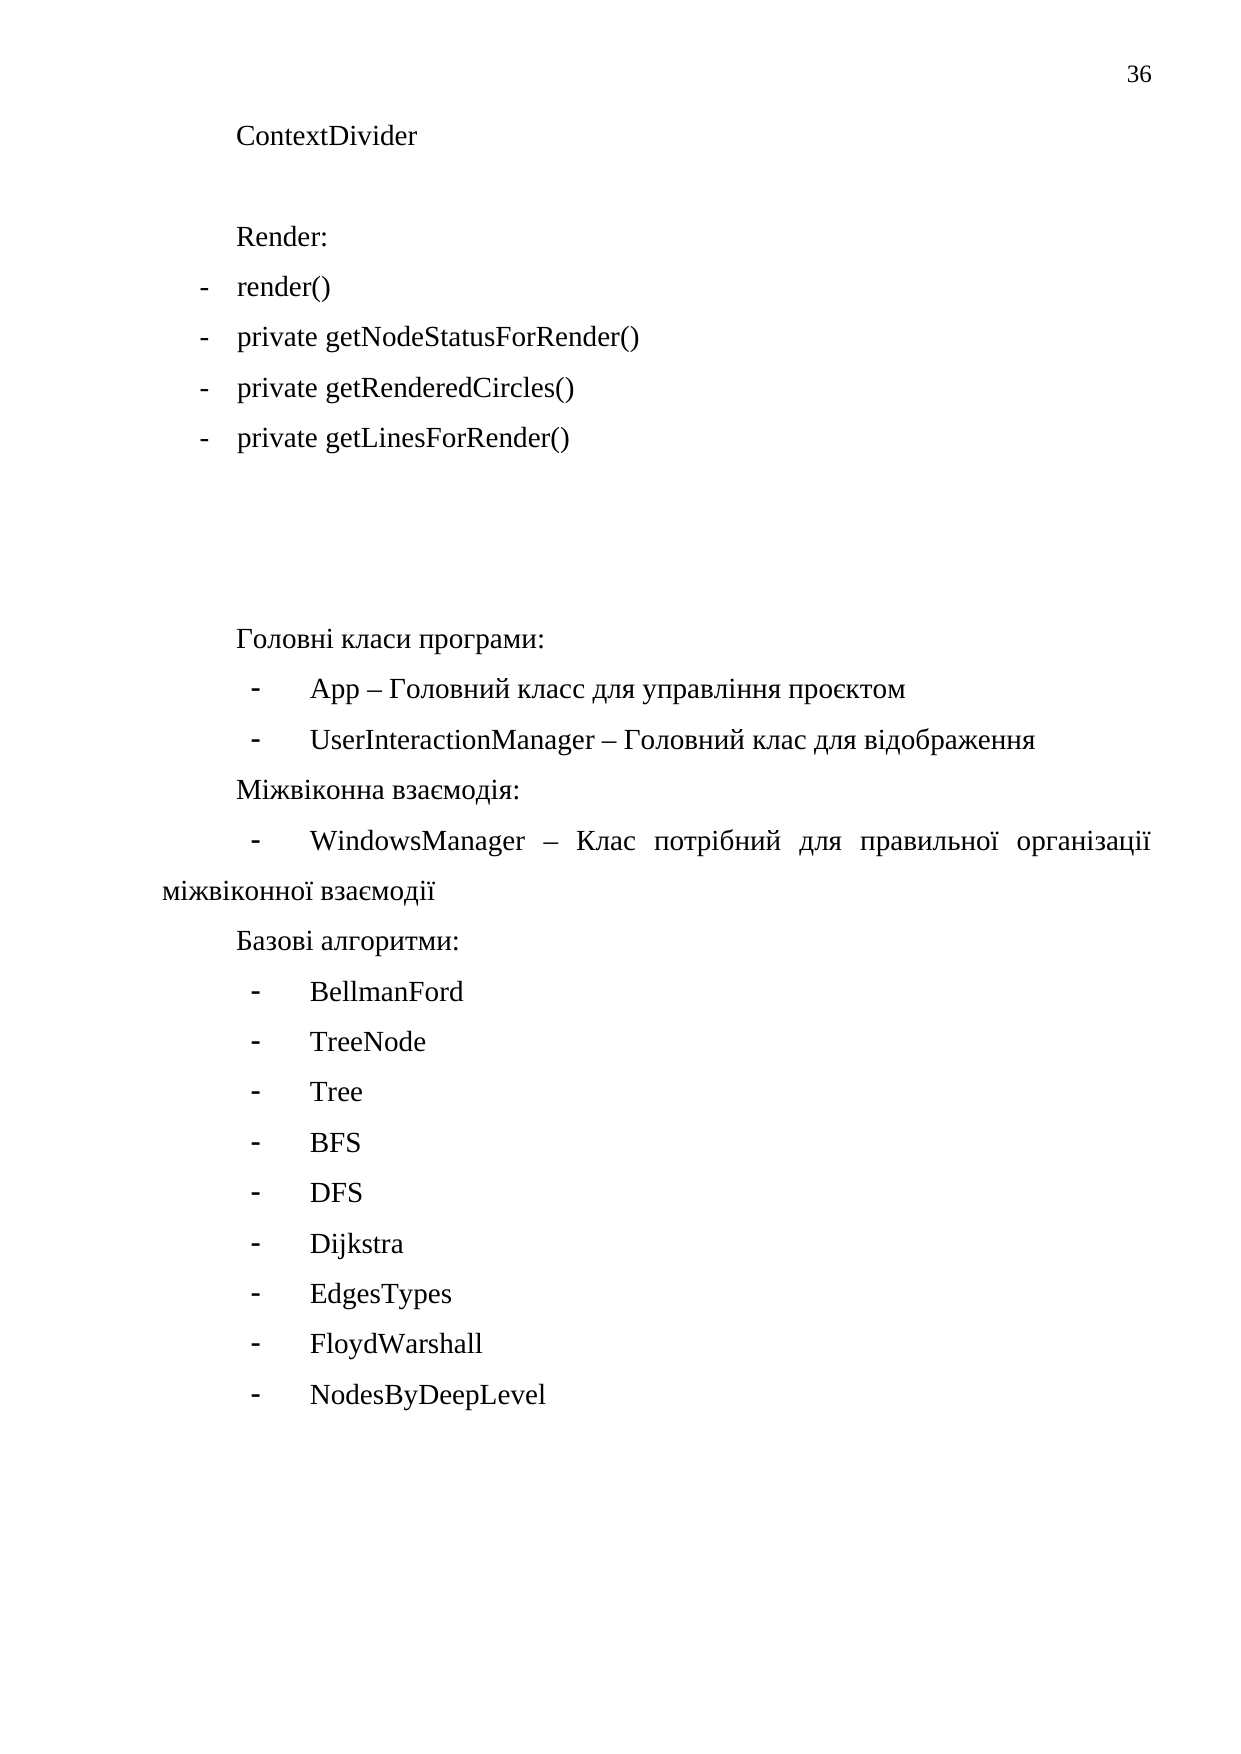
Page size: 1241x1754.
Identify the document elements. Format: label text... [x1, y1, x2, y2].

text UserInteractionManager – Головний клас для відображення [162, 722, 1152, 756]
text Міжвіконна взаємодія: [162, 772, 1152, 806]
text Головні класи програми: [162, 621, 1152, 655]
text Render: [162, 219, 1152, 252]
text WindowsManager – Клас потрібний для правильної організації міжвіконної взаємодії [162, 823, 1152, 907]
text BFS [162, 1125, 1152, 1159]
text App – Головний класc для управління проєктом [162, 672, 1152, 705]
text FloydWarshall [162, 1327, 1152, 1360]
text Базові алгоритми: [162, 923, 1152, 957]
text NodesByDeepLevel [162, 1377, 1152, 1411]
list private getNodeStatusForRender() [199, 319, 1152, 353]
text Dijkstra [162, 1226, 1152, 1259]
text EdgesTypes [162, 1276, 1152, 1310]
list private getRenderedCircles() [199, 370, 1152, 403]
text TreeNode [162, 1024, 1152, 1058]
text BellmanFord [162, 974, 1152, 1007]
text DFS [162, 1175, 1152, 1209]
list render() [199, 269, 1152, 303]
text Tree [162, 1074, 1152, 1108]
text ContextDivider [162, 118, 1152, 152]
list private getLinesForRender() [199, 420, 1152, 453]
